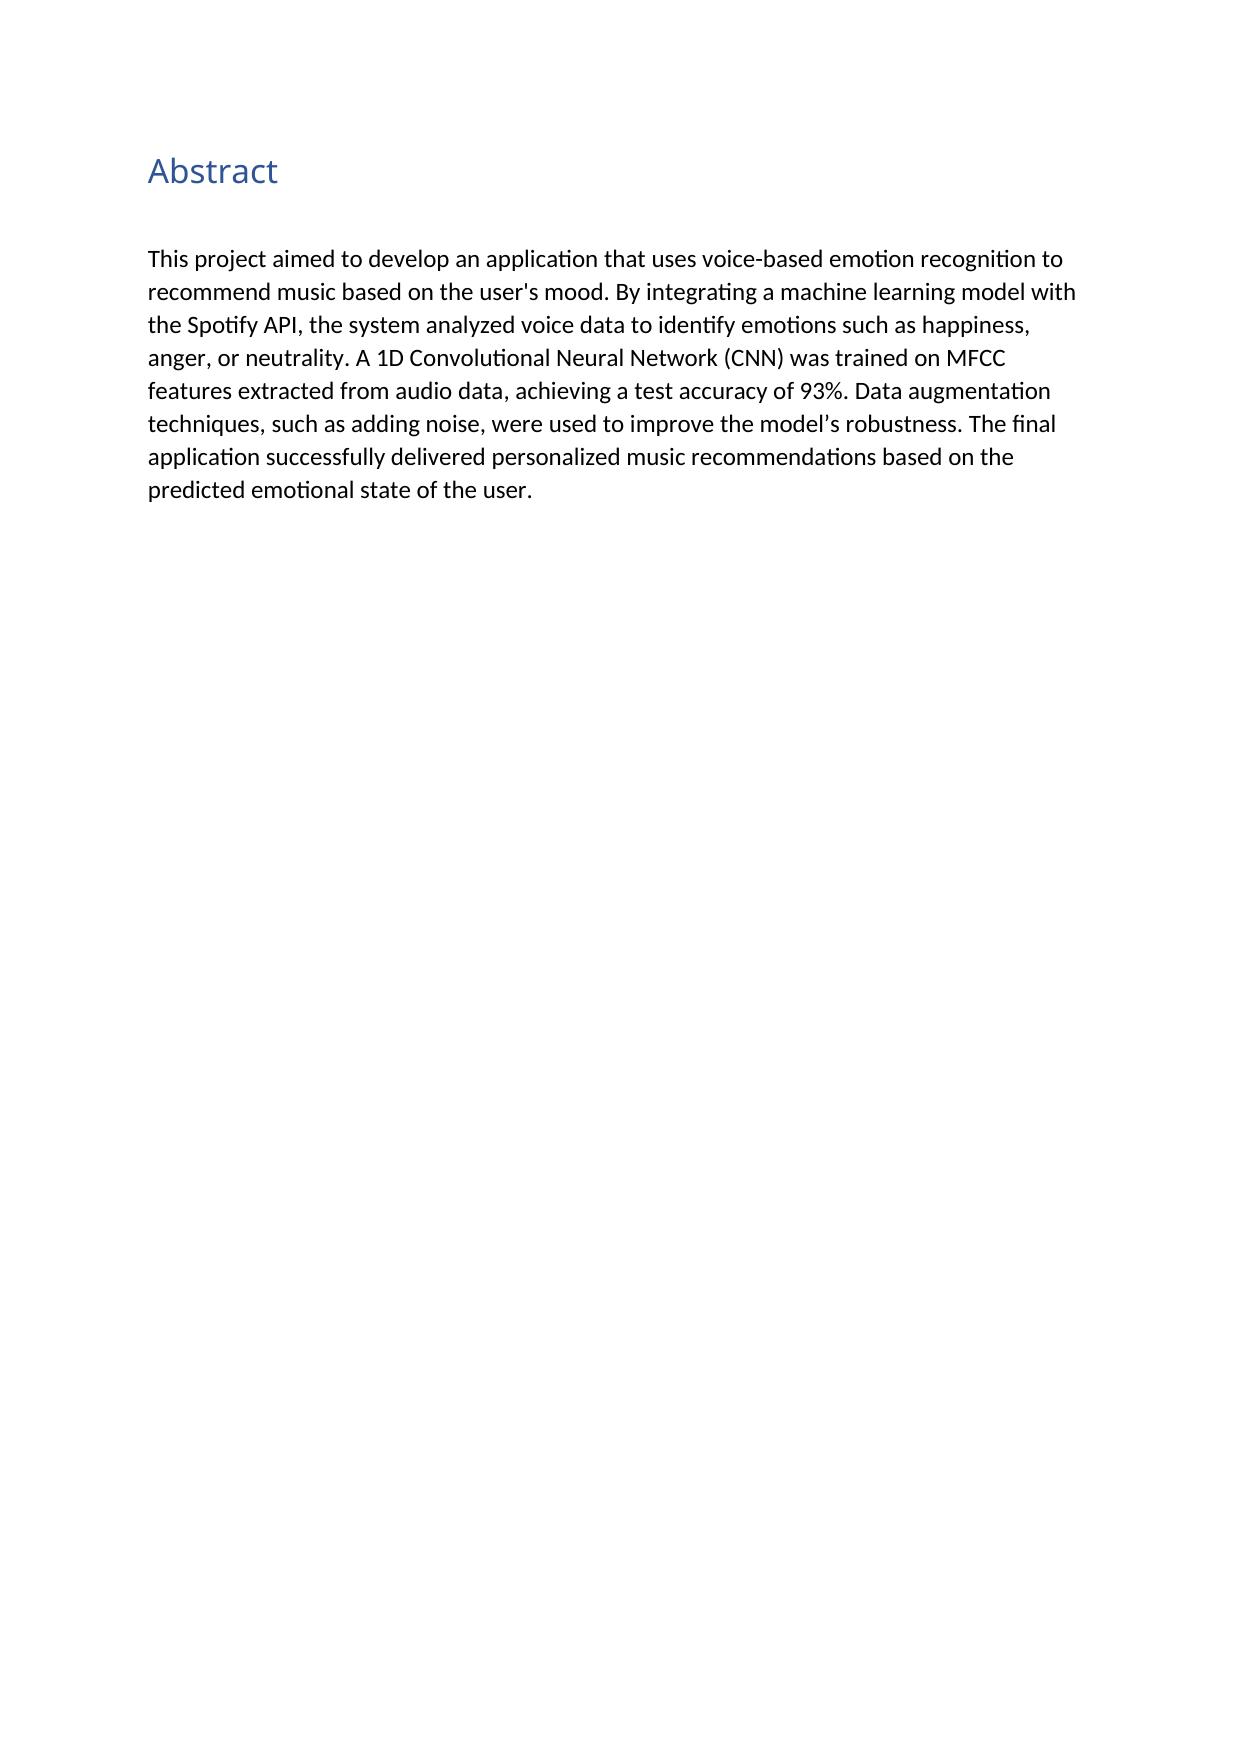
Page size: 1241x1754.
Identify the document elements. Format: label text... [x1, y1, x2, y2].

text This project aimed to develop an application that uses voice-based emotion recognition to recommend music based on the user's mood. By integrating a machine learning model with the Spotify API, the system analyzed voice data to identify emotions such as happiness, anger, or neutrality. A 1D Convolutional Neural Network (CNN) was trained on MFCC features extracted from audio data, achieving a test accuracy of 93%. Data augmentation techniques, such as adding noise, were used to improve the model’s robustness. The final application successfully delivered personalized music recommendations based on the predicted emotional state of the user. [148, 243, 1093, 504]
subtitle Abstract [148, 148, 1093, 193]
